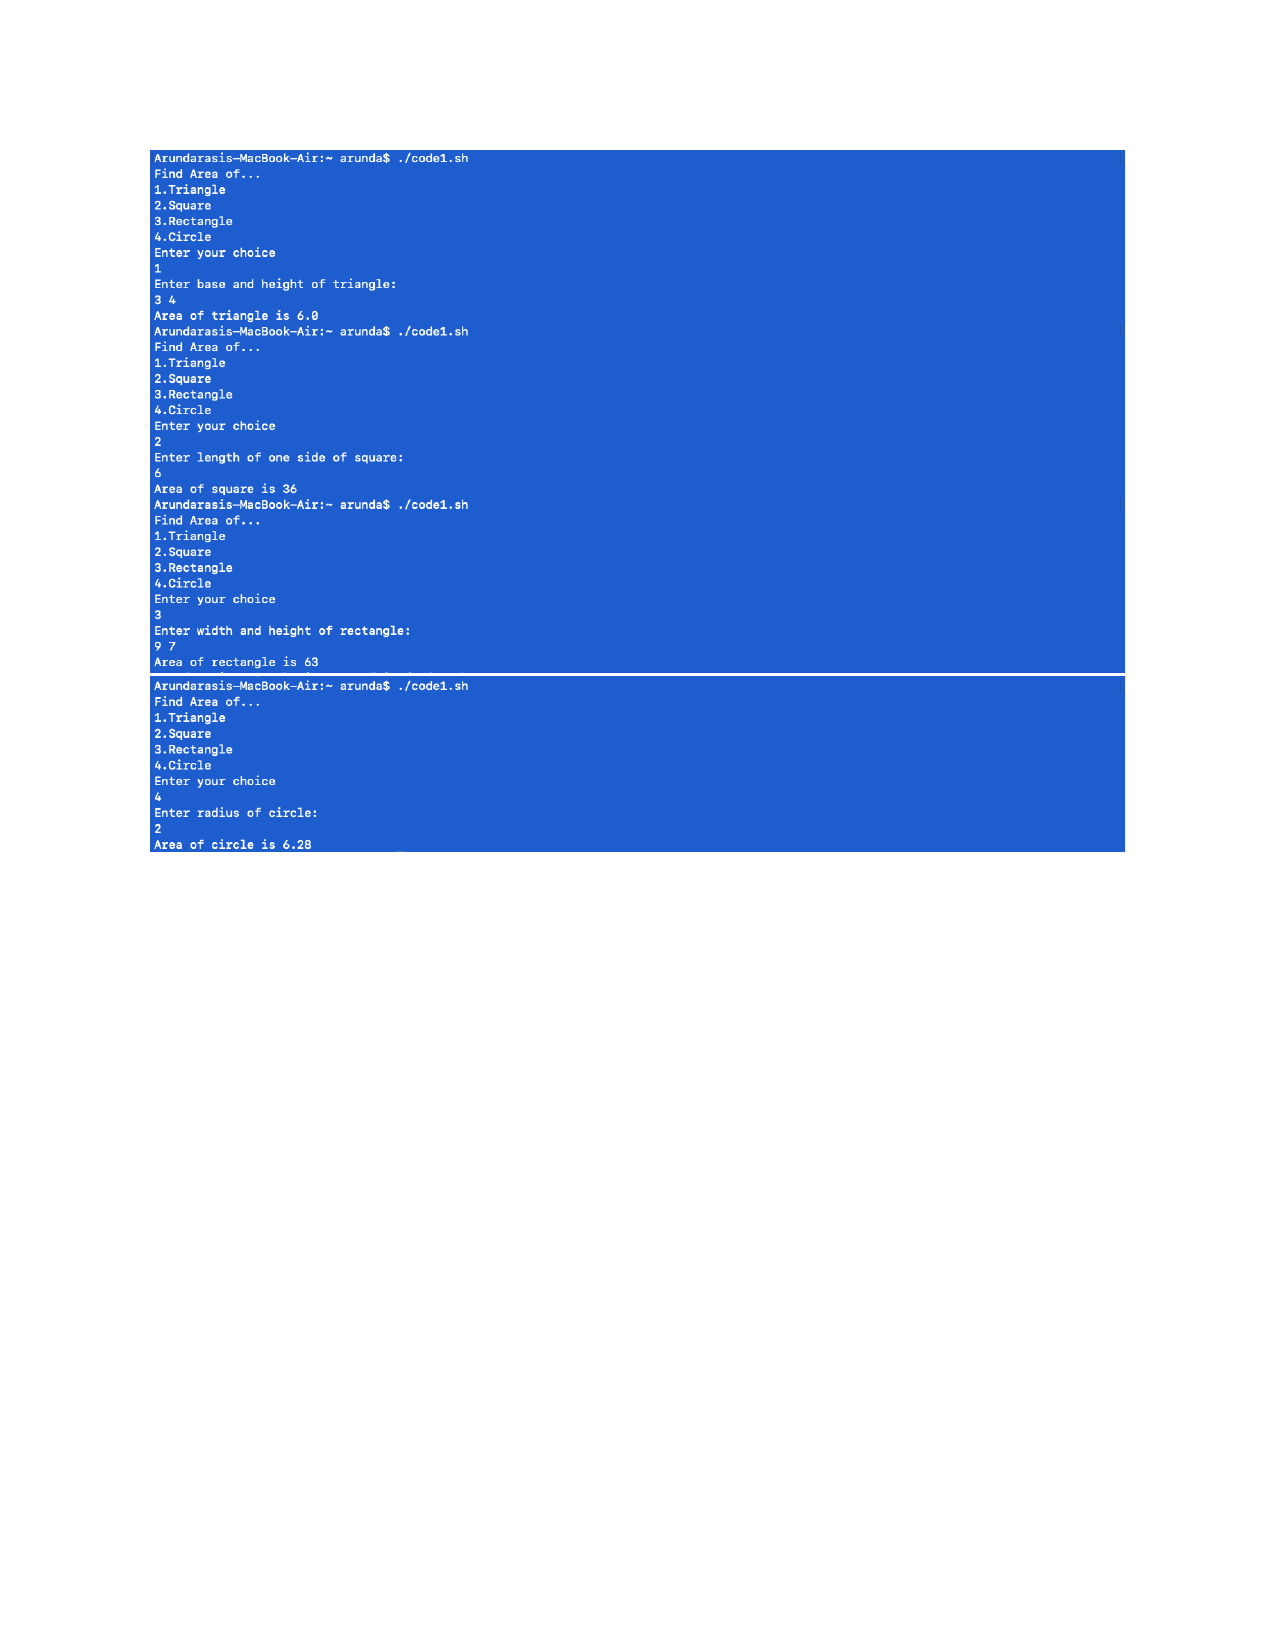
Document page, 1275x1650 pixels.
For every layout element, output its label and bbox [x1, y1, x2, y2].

picture [150, 150, 1125, 673]
picture [150, 676, 1125, 852]
